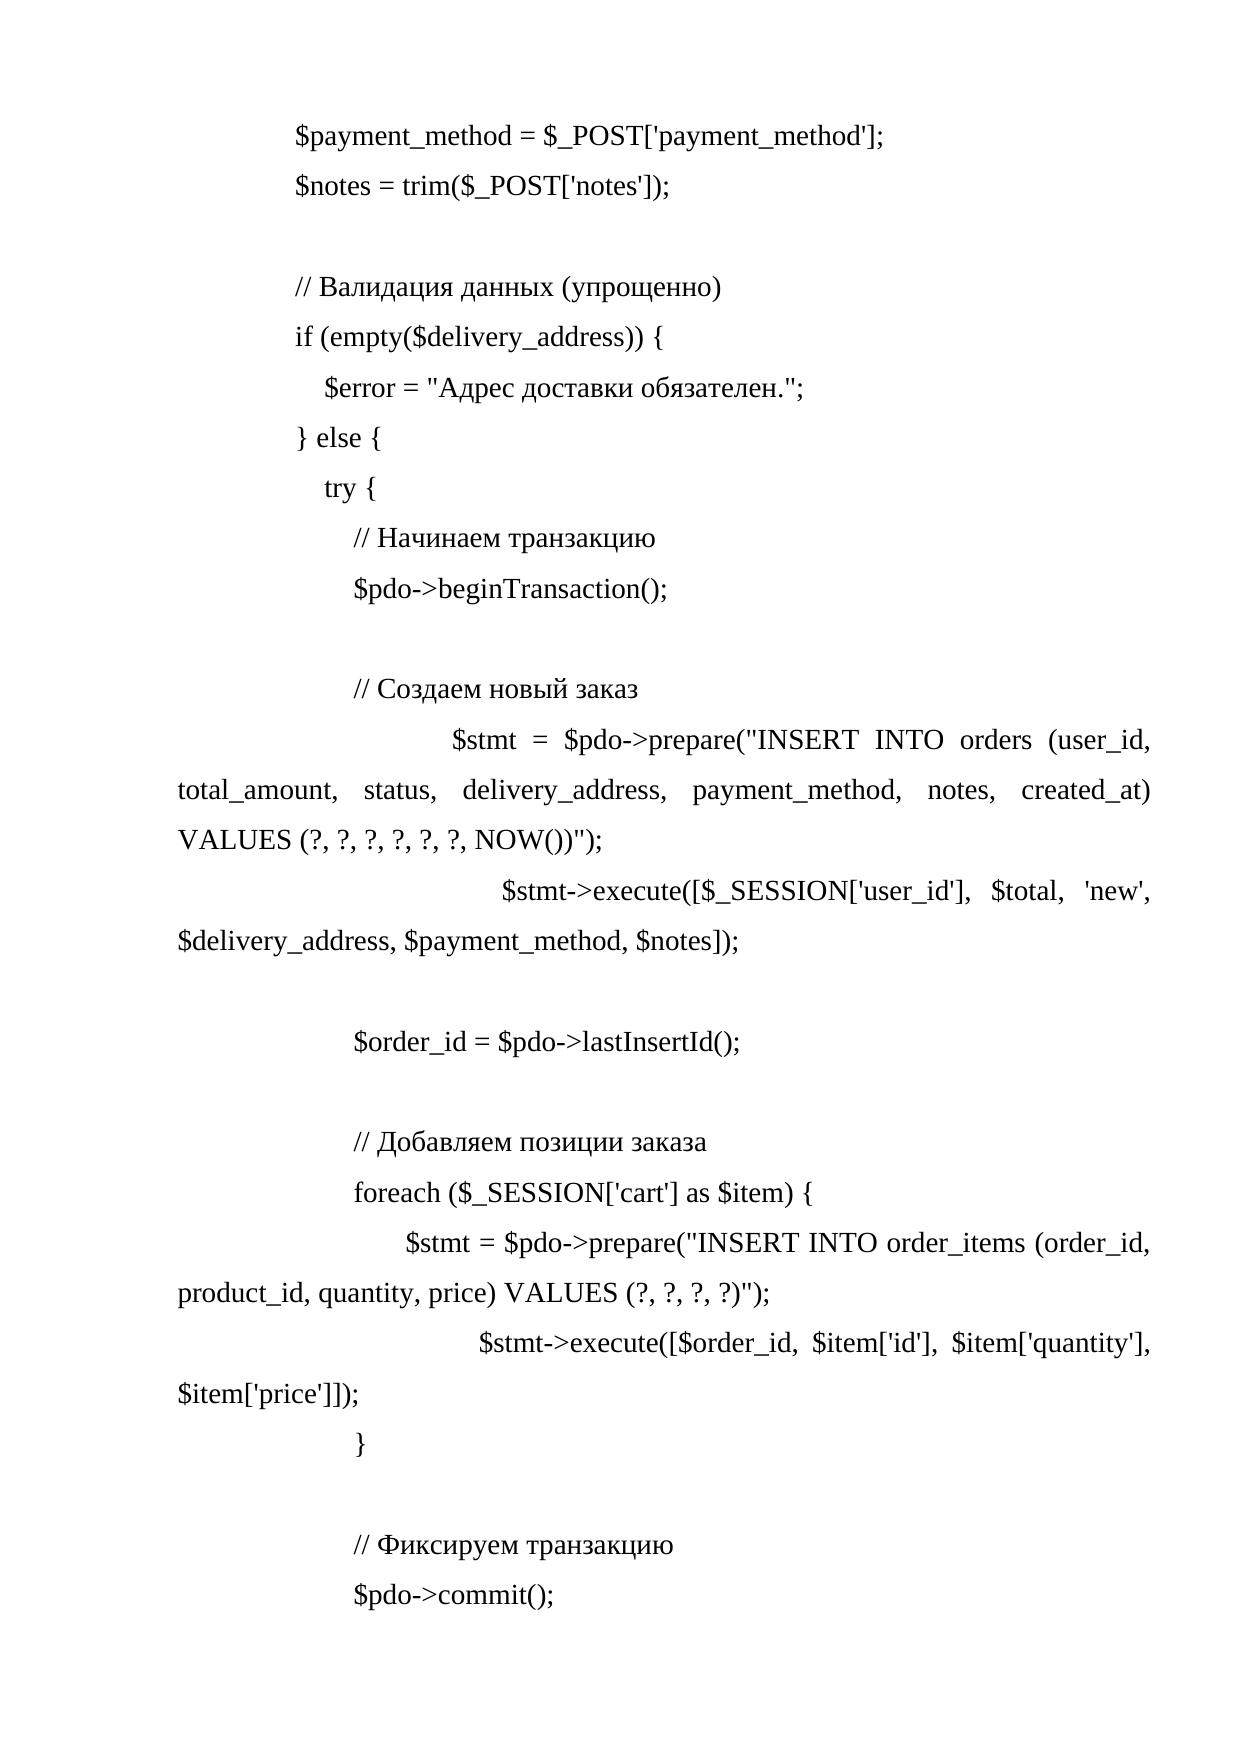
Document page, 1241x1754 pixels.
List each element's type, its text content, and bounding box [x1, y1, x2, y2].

text $error = "Адрес доставки обязателен."; [177, 370, 1152, 403]
text } [177, 1426, 1152, 1460]
text // Добавляем позиции заказа [177, 1124, 1152, 1158]
text // Валидация данных (упрощенно) [177, 269, 1152, 303]
text $stmt->execute([$order_id, $item['id'], $item['quantity'], $item['price']]); [177, 1326, 1152, 1409]
text $order_id = $pdo->lastInsertId(); [177, 1024, 1152, 1057]
text } else { [177, 420, 1152, 453]
text // Фиксируем транзакцию [177, 1527, 1152, 1560]
text $payment_method = $_POST['payment_method']; [177, 118, 1152, 152]
text $stmt->execute([$_SESSION['user_id'], $total, 'new', $delivery_address, $payment_method, $notes]); [177, 873, 1152, 957]
text $pdo->beginTransaction(); [177, 571, 1152, 604]
text $pdo->commit(); [177, 1577, 1152, 1611]
text // Создаем новый заказ [177, 672, 1152, 705]
text $stmt = $pdo->prepare("INSERT INTO orders (user_id, total_amount, status, delivery_address, payment_method, notes, created_at) VALUES (?, ?, ?, ?, ?, ?, NOW())"); [177, 722, 1152, 856]
text $notes = trim($_POST['notes']); [177, 168, 1152, 202]
text $stmt = $pdo->prepare("INSERT INTO order_items (order_id, product_id, quantity, price) VALUES (?, ?, ?, ?)"); [177, 1225, 1152, 1309]
text foreach ($_SESSION['cart'] as $item) { [177, 1175, 1152, 1208]
text // Начинаем транзакцию [177, 521, 1152, 554]
text try { [177, 470, 1152, 504]
text if (empty($delivery_address)) { [177, 319, 1152, 353]
